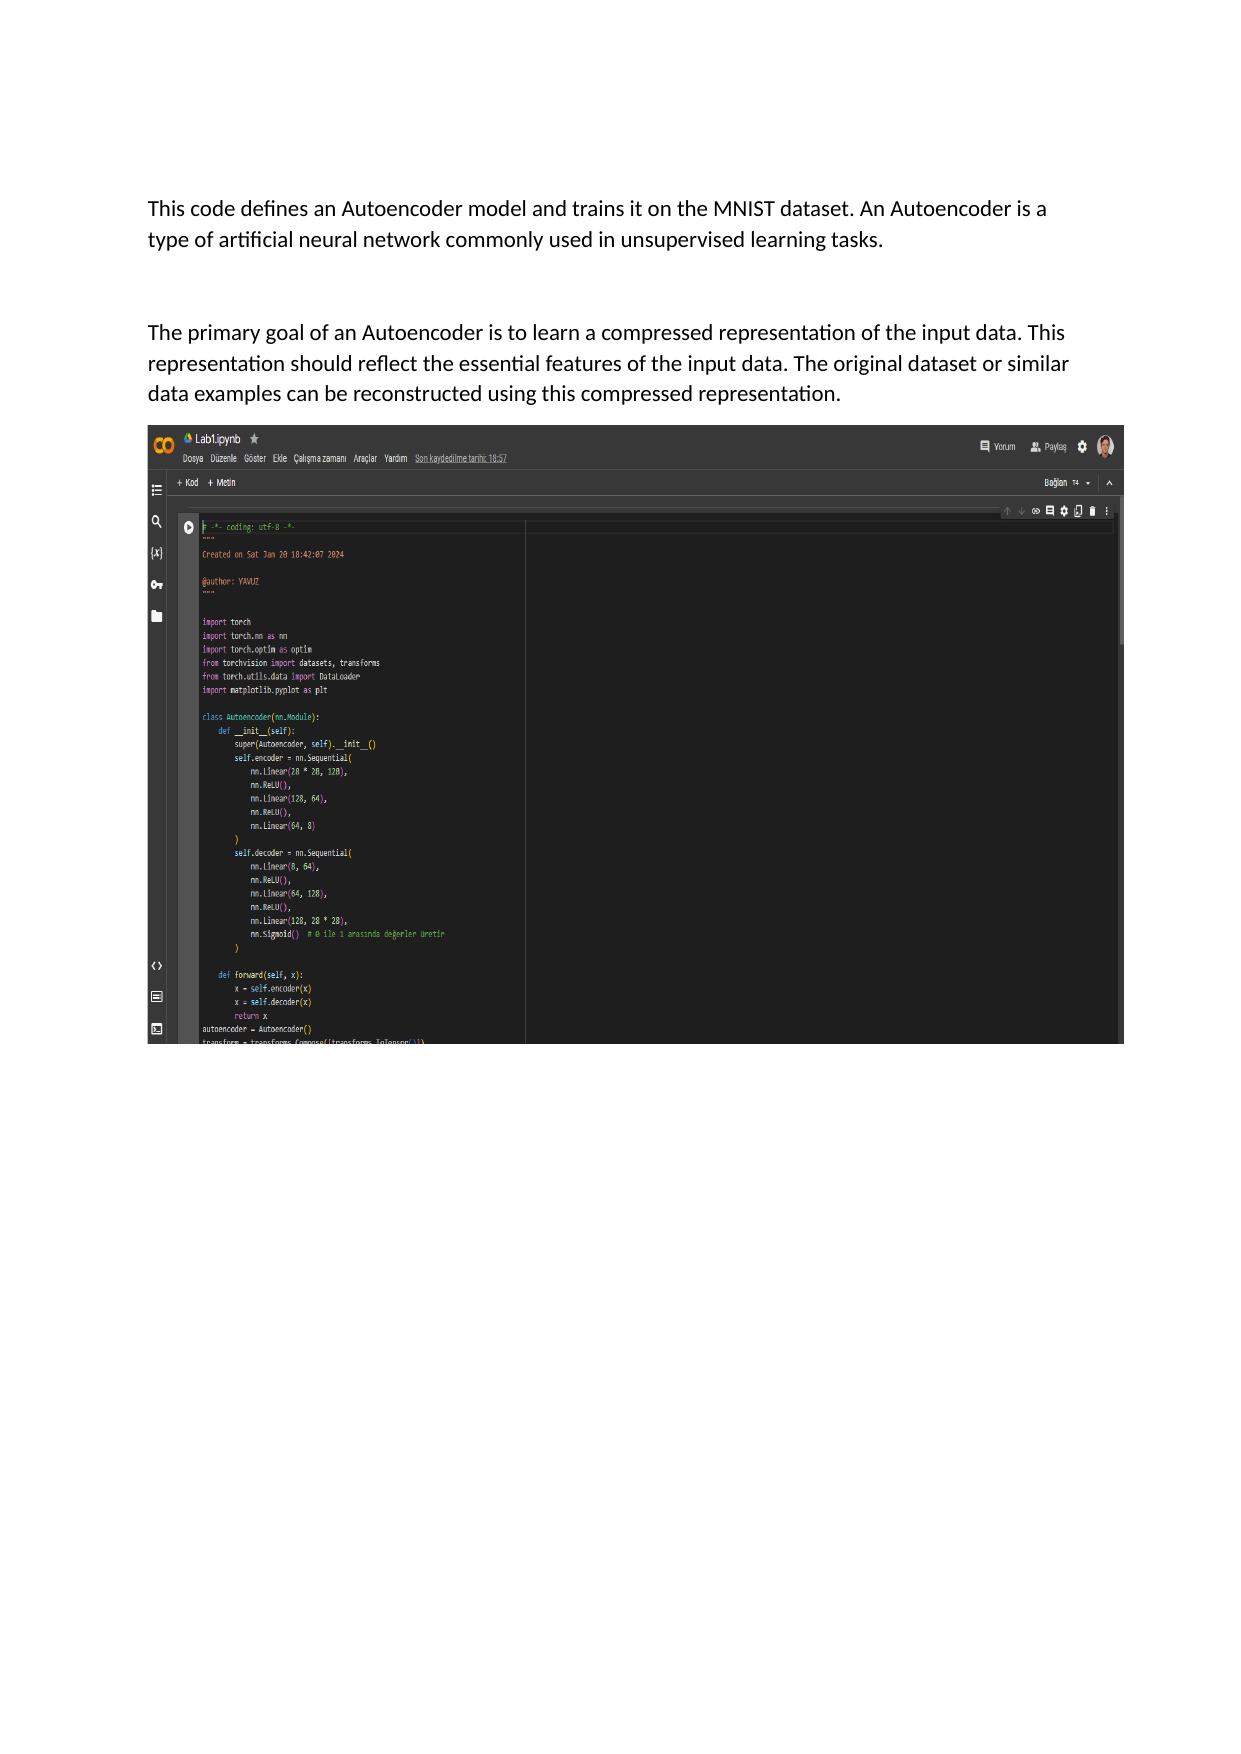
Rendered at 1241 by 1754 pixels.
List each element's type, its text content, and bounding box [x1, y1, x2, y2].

text The primary goal of an Autoencoder is to learn a compressed representation of the input data. This representation should reflect the essential features of the input data. The original dataset or similar data examples can be reconstructed using this compressed representation. [148, 318, 1093, 407]
picture [147, 425, 1124, 1044]
text This code defines an Autoencoder model and trains it on the MNIST dataset. An Autoencoder is a type of artificial neural network commonly used in unsupervised learning tasks. [148, 194, 1093, 253]
